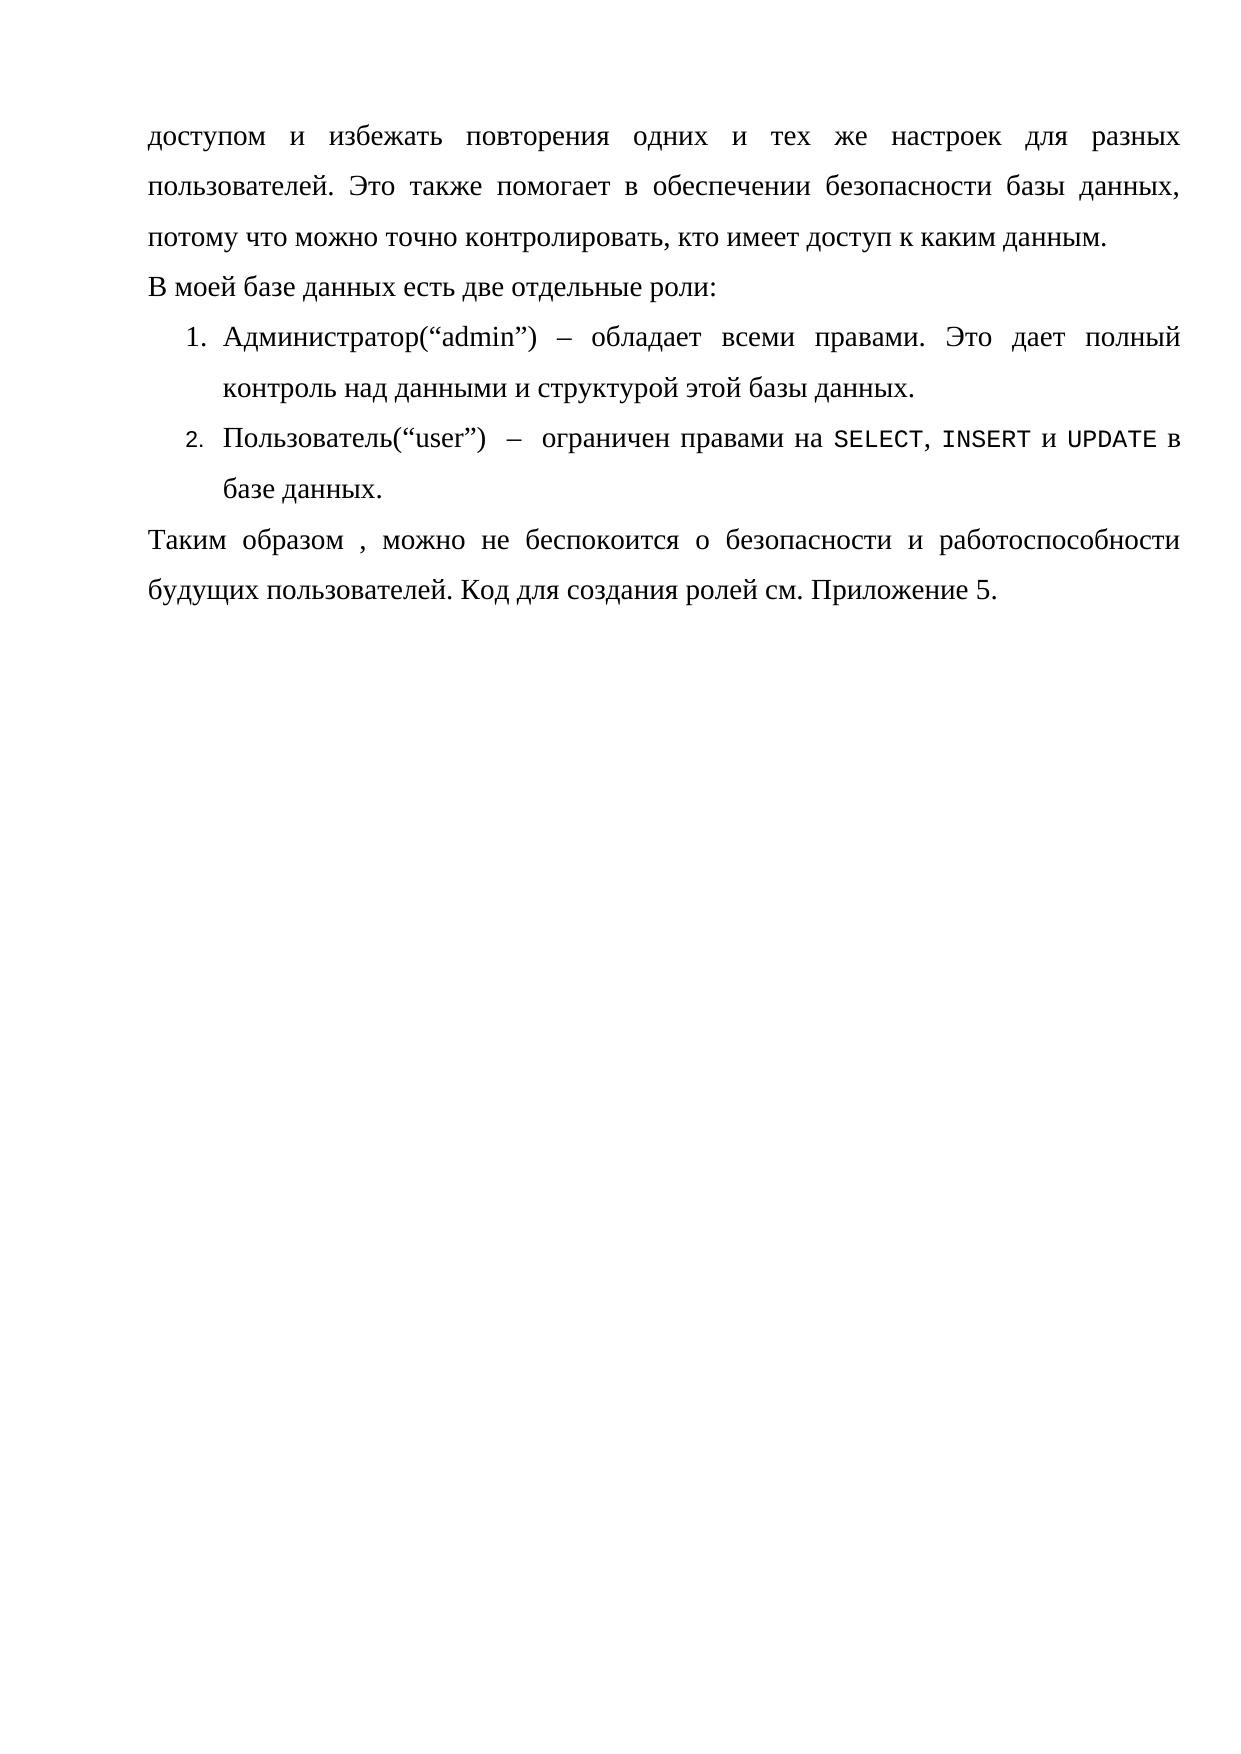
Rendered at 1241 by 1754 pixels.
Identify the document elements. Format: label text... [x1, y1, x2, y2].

text Таким образом , можно не беспокоится о безопасности и работоспособности будущих пользователей. Код для создания ролей см. Приложение 5. [148, 522, 1181, 606]
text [148, 118, 1181, 252]
list Пользователь(“user”) – ограничен правами на SELECT, INSERT и UPDATE в базе данных. [185, 420, 1181, 505]
text В моей базе данных есть две отдельные роли: [148, 269, 1181, 303]
list Администратор(“admin”) – обладает всеми правами. Это дает полный контроль над данными и структурой этой базы данных. [185, 319, 1181, 403]
